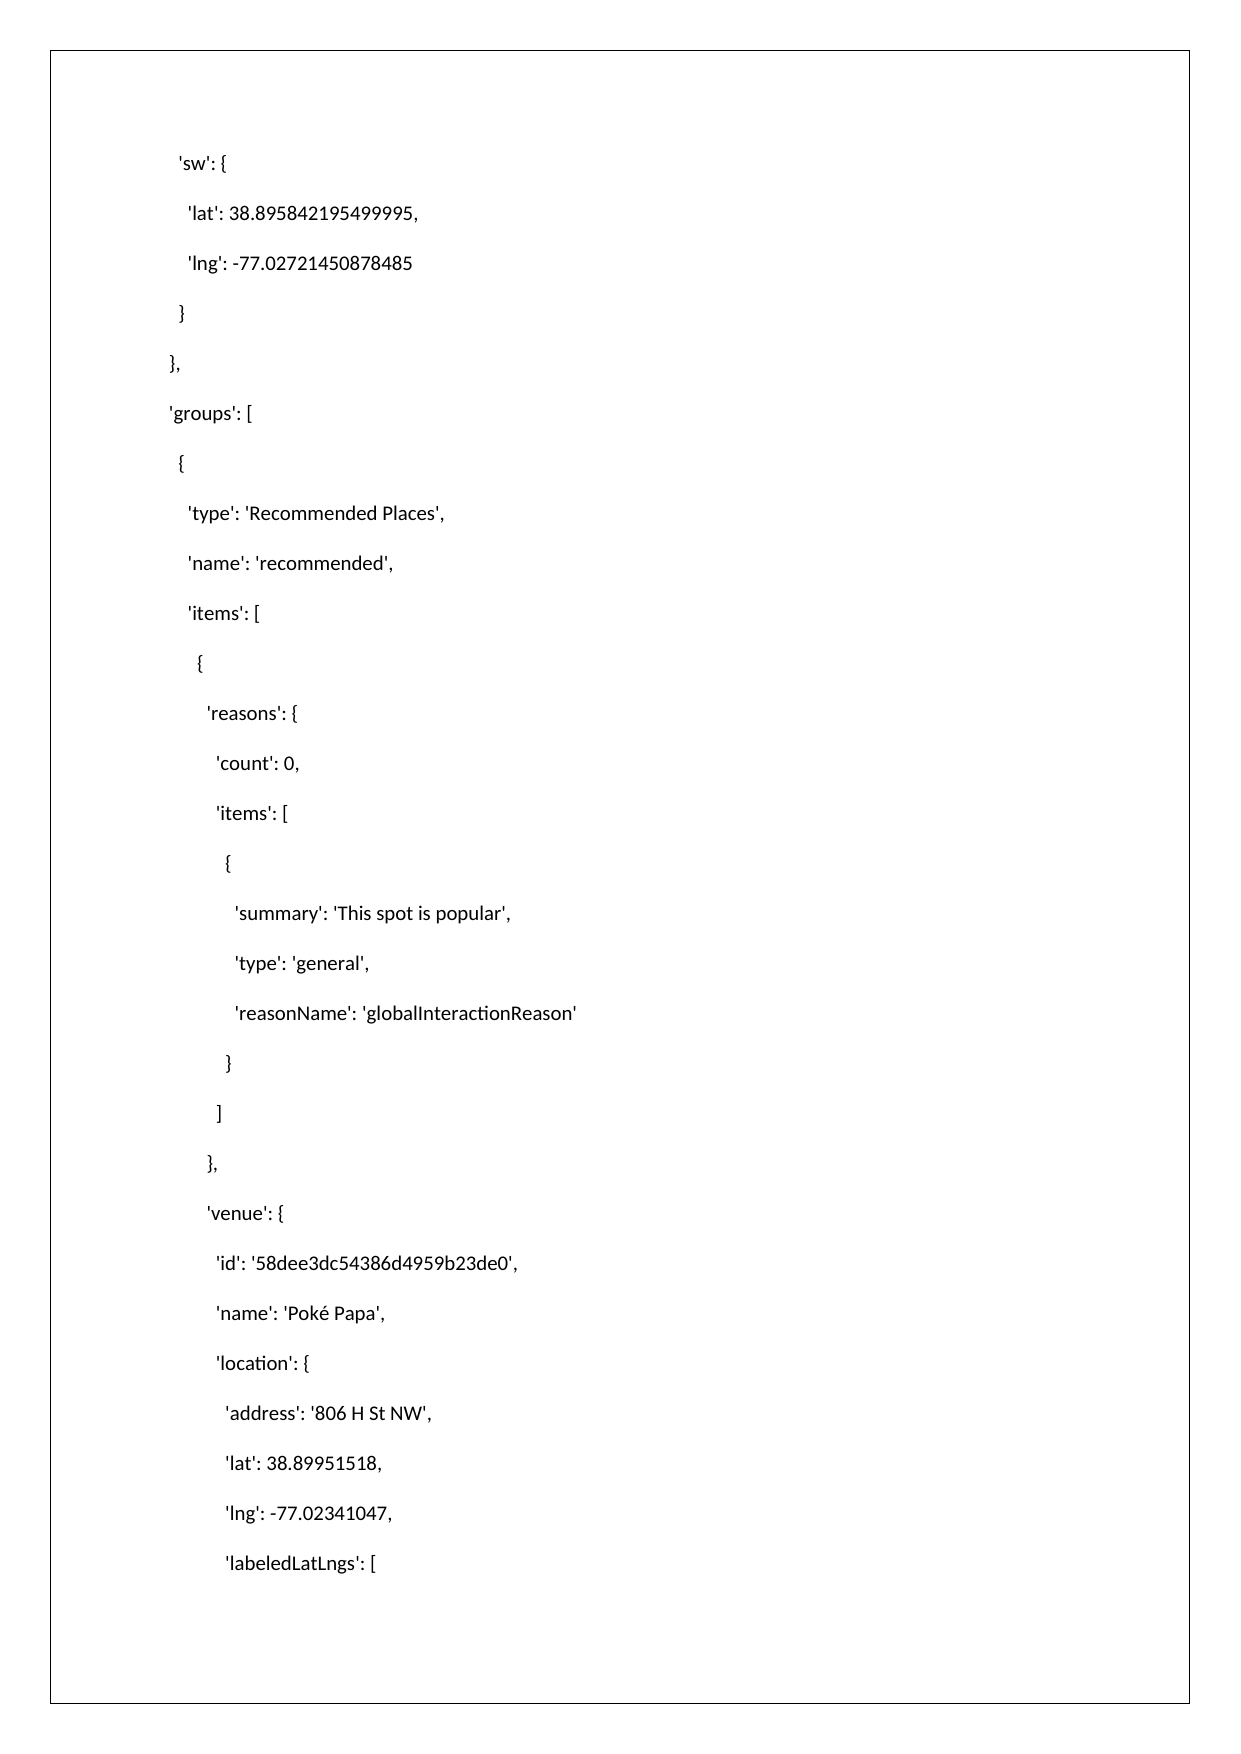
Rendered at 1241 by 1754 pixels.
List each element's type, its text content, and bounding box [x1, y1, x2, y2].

text 'items': [ [150, 600, 1090, 625]
text } [150, 300, 1090, 325]
text 'reasons': { [150, 700, 1090, 725]
text 'lng': -77.02341047, [150, 1500, 1090, 1525]
text 'location': { [150, 1350, 1090, 1375]
text 'lat': 38.895842195499995, [150, 200, 1090, 225]
text 'type': 'general', [150, 950, 1090, 975]
text 'address': '806 H St NW', [150, 1400, 1090, 1425]
text 'id': '58dee3dc54386d4959b23de0', [150, 1250, 1090, 1275]
text 'groups': [ [150, 400, 1090, 425]
text 'items': [ [150, 800, 1090, 825]
text }, [150, 350, 1090, 375]
text 'reasonName': 'globalInteractionReason' [150, 1000, 1090, 1025]
text 'lng': -77.02721450878485 [150, 250, 1090, 275]
text 'sw': { [150, 150, 1090, 175]
text { [150, 450, 1090, 475]
text 'type': 'Recommended Places', [150, 500, 1090, 525]
text 'labeledLatLngs': [ [150, 1550, 1090, 1575]
text 'summary': 'This spot is popular', [150, 900, 1090, 925]
text ] [150, 1100, 1090, 1125]
text { [150, 650, 1090, 675]
text 'lat': 38.89951518, [150, 1450, 1090, 1475]
text 'venue': { [150, 1200, 1090, 1225]
text } [150, 1050, 1090, 1075]
text 'name': 'recommended', [150, 550, 1090, 575]
text 'name': 'Poké Papa', [150, 1300, 1090, 1325]
text 'count': 0, [150, 750, 1090, 775]
text { [150, 850, 1090, 875]
text }, [150, 1150, 1090, 1175]
